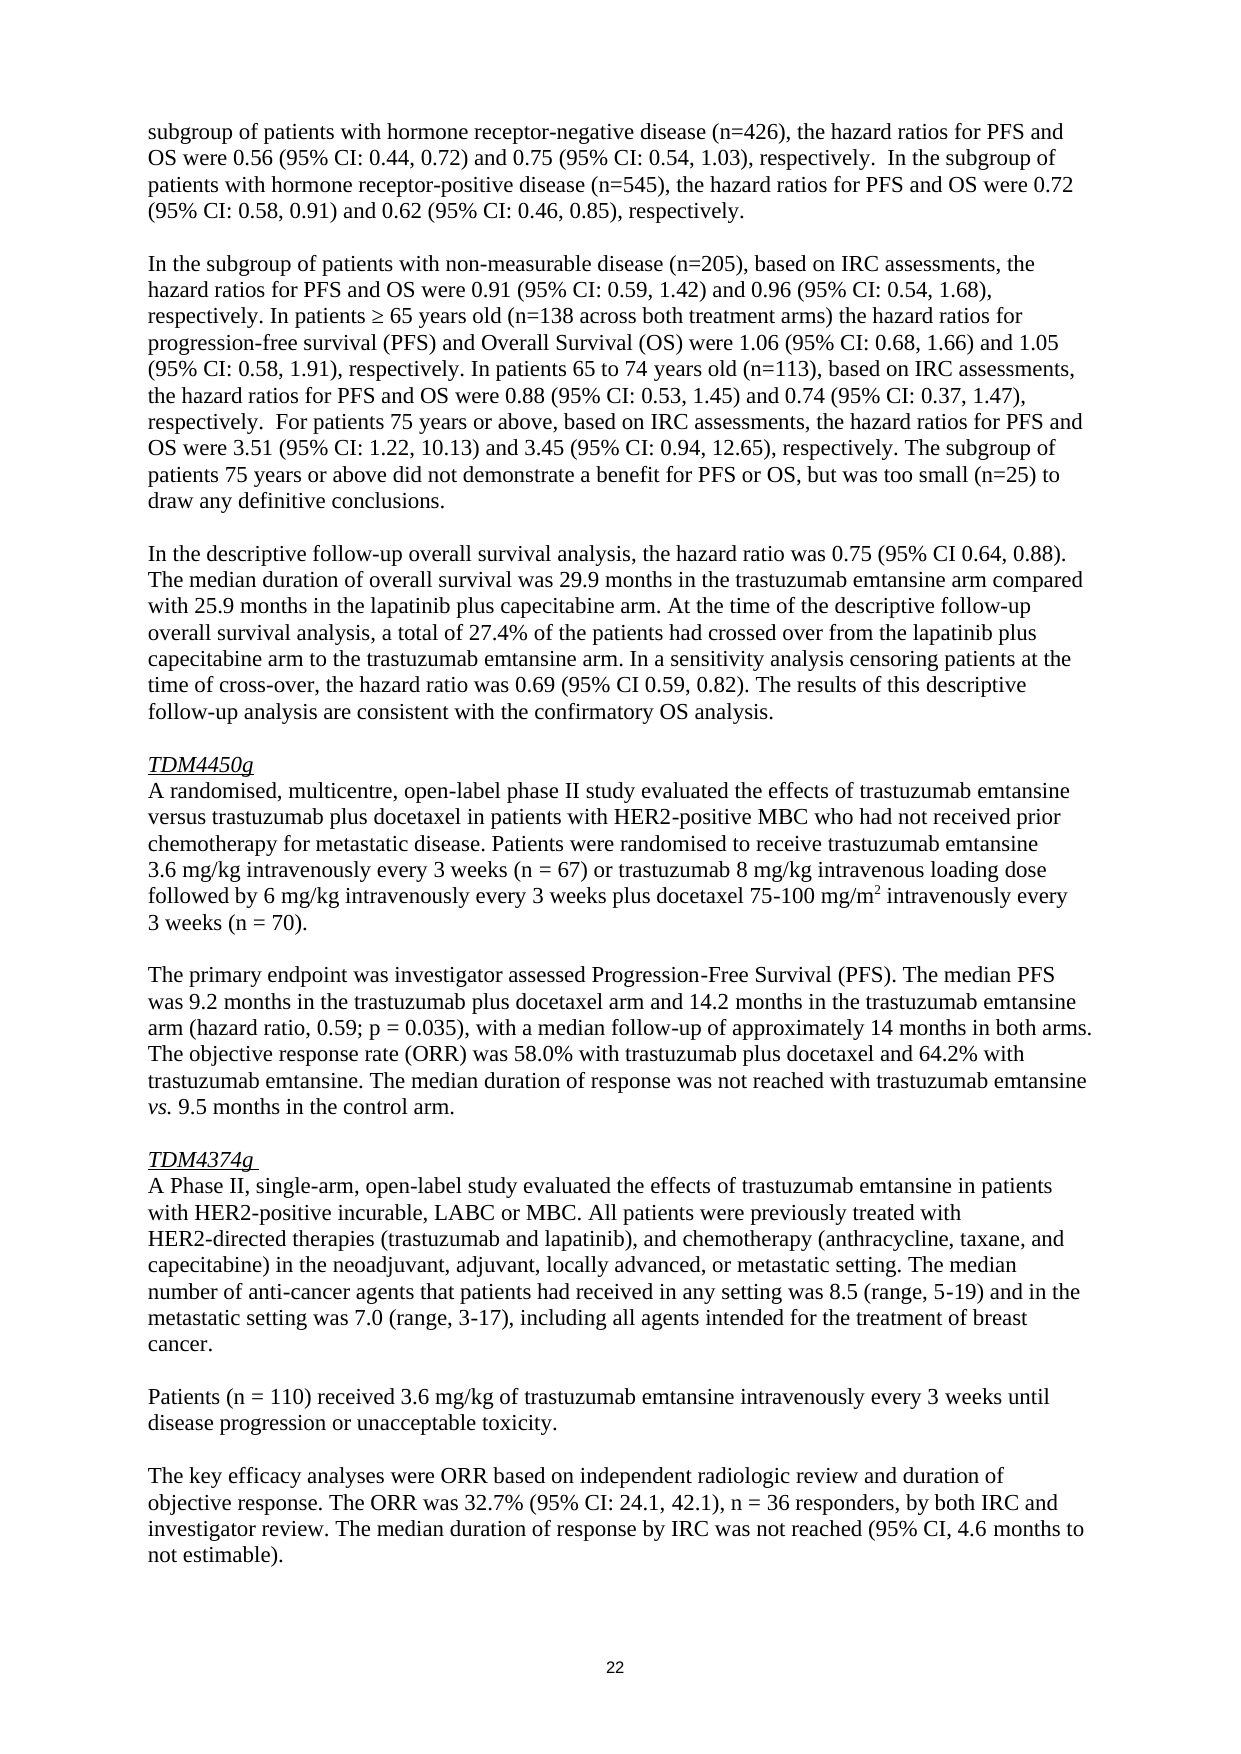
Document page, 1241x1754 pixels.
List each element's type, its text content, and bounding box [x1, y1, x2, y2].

text In the descriptive follow-up overall survival analysis, the hazard ratio was 0.75 (95% CI 0.64, 0.88). The median duration of overall survival was 29.9 months in the trastuzumab emtansine arm compared with 25.9 months in the lapatinib plus capecitabine arm. At the time of the descriptive follow-up overall survival analysis, a total of 27.4% of the patients had crossed over from the lapatinib plus capecitabine arm to the trastuzumab emtansine arm. In a sensitivity analysis censoring patients at the time of cross-over, the hazard ratio was 0.69 (95% CI 0.59, 0.82). The results of this descriptive follow-up analysis are consistent with the confirmatory OS analysis. [148, 540, 1092, 724]
text TDM4450g [148, 751, 1092, 777]
text A Phase II, single-arm, open-label study evaluated the effects of trastuzumab emtansine in patients with HER2-positive incurable, LABC or MBC. All patients were previously treated with HER2-directed therapies (trastuzumab and lapatinib), and chemotherapy (anthracycline, taxane, and capecitabine) in the neoadjuvant, adjuvant, locally advanced, or metastatic setting. The median number of anti-cancer agents that patients had received in any setting was 8.5 (range, 5-19) and in the metastatic setting was 7.0 (range, 3-17), including all agents intended for the treatment of breast cancer. [148, 1172, 1092, 1357]
text The primary endpoint was investigator assessed Progression-Free Survival (PFS). The median PFS was 9.2 months in the trastuzumab plus docetaxel arm and 14.2 months in the trastuzumab emtansine arm (hazard ratio, 0.59; p = 0.035), with a median follow-up of approximately 14 months in both arms. The objective response rate (ORR) was 58.0% with trastuzumab plus docetaxel and 64.2% with trastuzumab emtansine. The median duration of response was not reached with trastuzumab emtansine vs. 9.5 months in the control arm. [148, 961, 1092, 1119]
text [148, 118, 1092, 223]
text The key efficacy analyses were ORR based on independent radiologic review and duration of objective response. The ORR was 32.7% (95% CI: 24.1, 42.1), n = 36 responders, by both IRC and investigator review. The median duration of response by IRC was not reached (95% CI, 4.6 months to not estimable). [148, 1462, 1092, 1568]
text A randomised, multicentre, open-label phase II study evaluated the effects of trastuzumab emtansine versus trastuzumab plus docetaxel in patients with HER2-positive MBC who had not received prior chemotherapy for metastatic disease. Patients were randomised to receive trastuzumab emtansine 3.6 mg/kg intravenously every 3 weeks (n = 67) or trastuzumab 8 mg/kg intravenous loading dose followed by 6 mg/kg intravenously every 3 weeks plus docetaxel 75-100 mg/m2 intravenously every 3 weeks (n = 70). [148, 777, 1092, 935]
text Patients (n = 110) received 3.6 mg/kg of trastuzumab emtansine intravenously every 3 weeks until disease progression or unacceptable toxicity. [148, 1383, 1092, 1436]
text TDM4374g [148, 1146, 1092, 1172]
text In the subgroup of patients with non-measurable disease (n=205), based on IRC assessments, the hazard ratios for PFS and OS were 0.91 (95% CI: 0.59, 1.42) and 0.96 (95% CI: 0.54, 1.68), respectively. In patients ≥ 65 years old (n=138 across both treatment arms) the hazard ratios for progression-free survival (PFS) and Overall Survival (OS) were 1.06 (95% CI: 0.68, 1.66) and 1.05 (95% CI: 0.58, 1.91), respectively. In patients 65 to 74 years old (n=113), based on IRC assessments, the hazard ratios for PFS and OS were 0.88 (95% CI: 0.53, 1.45) and 0.74 (95% CI: 0.37, 1.47), respectively. For patients 75 years or above, based on IRC assessments, the hazard ratios for PFS and OS were 3.51 (95% CI: 1.22, 10.13) and 3.45 (95% CI: 0.94, 12.65), respectively. The subgroup of patients 75 years or above did not demonstrate a benefit for PFS or OS, but was too small (n=25) to draw any definitive conclusions. [148, 250, 1092, 513]
